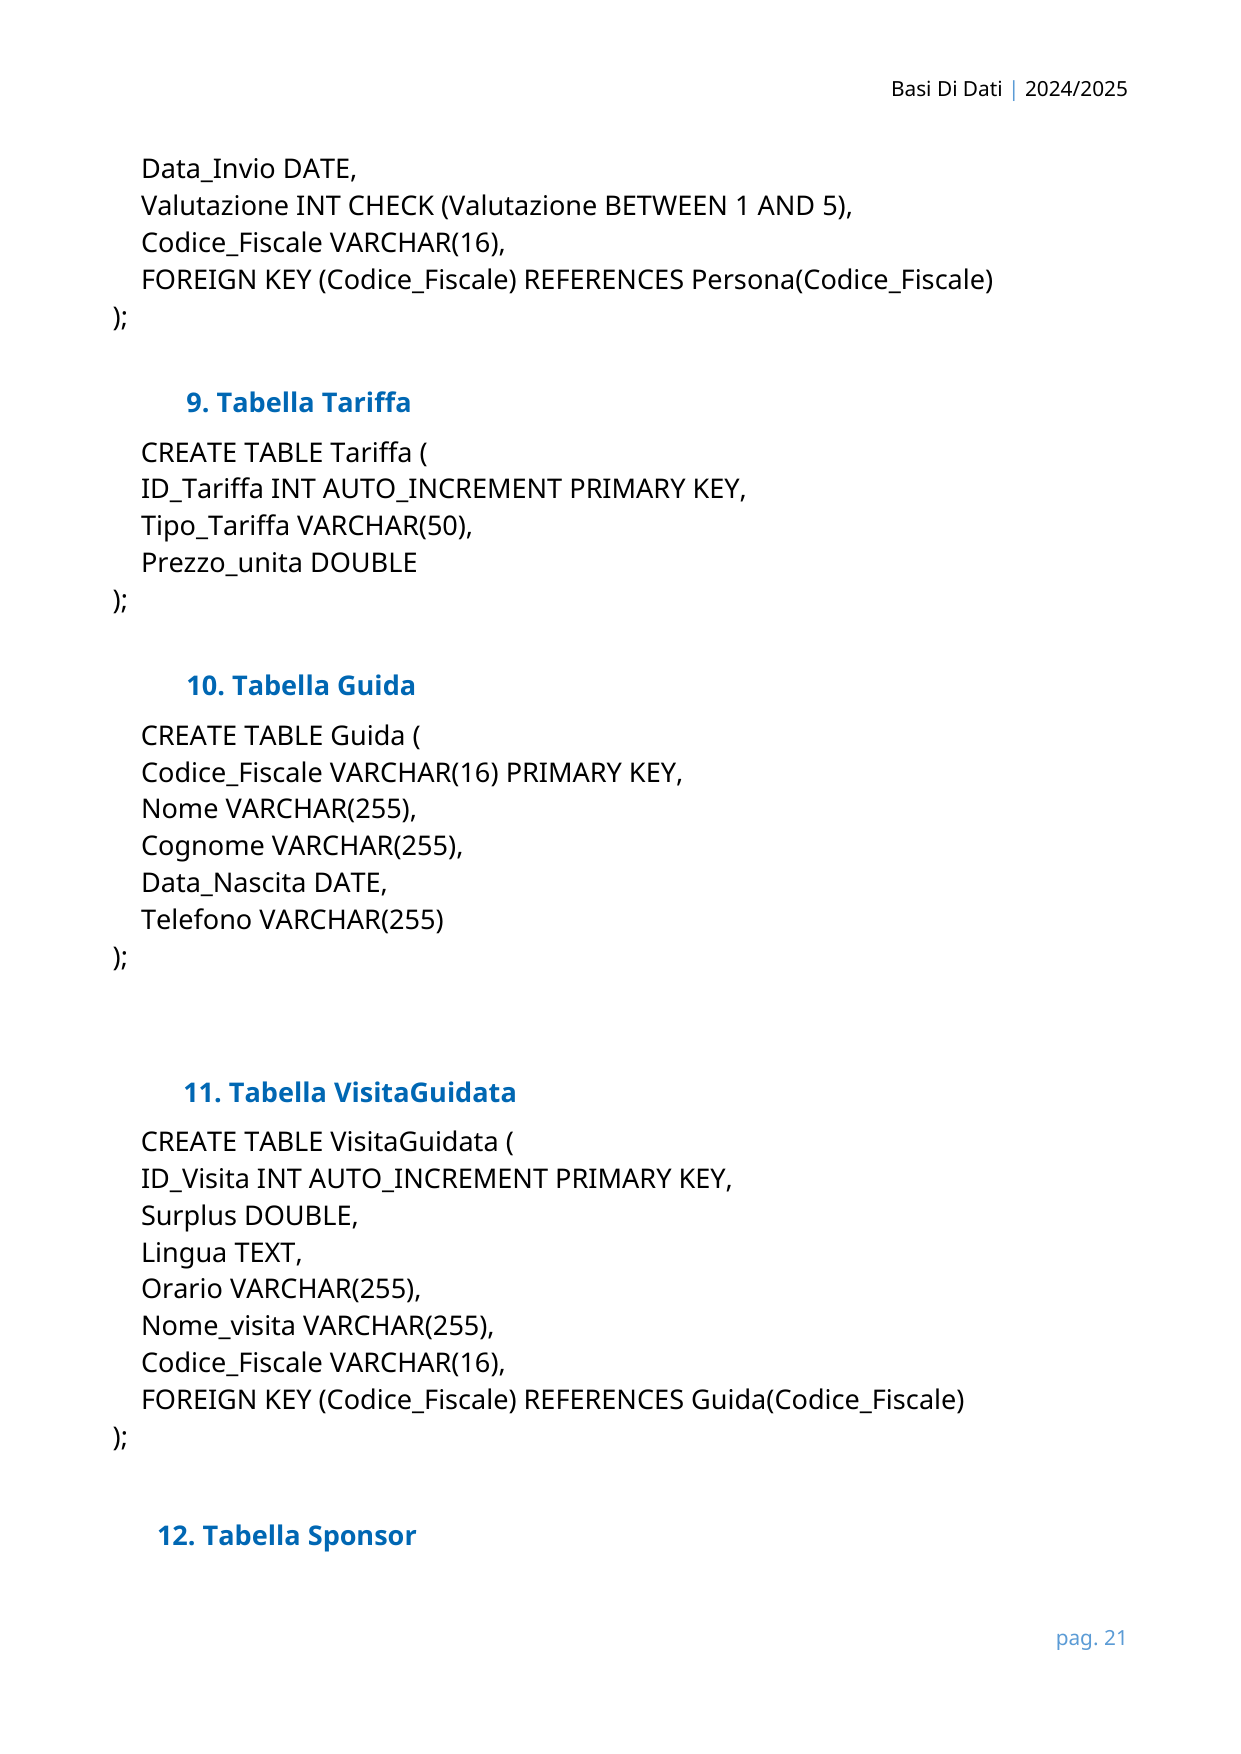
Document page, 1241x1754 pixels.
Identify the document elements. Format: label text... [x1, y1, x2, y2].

text 12. Tabella Sponsor [112, 1516, 1128, 1553]
text CREATE TABLE VisitaGuidata ( ID_Visita INT AUTO_INCREMENT PRIMARY KEY, Surplus DOUBLE, Lingua TEXT, Orario VARCHAR(255), Nome_visita VARCHAR(255), Codice_Fiscale VARCHAR(16), FOREIGN KEY (Codice_Fiscale) REFERENCES Guida(Codice_Fiscale) ); [112, 1122, 1128, 1454]
text CREATE TABLE Tariffa ( ID_Tariffa INT AUTO_INCREMENT PRIMARY KEY, Tipo_Tariffa VARCHAR(50), Prezzo_unita DOUBLE ); [112, 433, 1128, 654]
text 10. Tabella Guida [112, 667, 1128, 704]
text 11. Tabella VisitaGuidata [112, 1036, 1128, 1110]
text CREATE TABLE Guida ( Codice_Fiscale VARCHAR(16) PRIMARY KEY, Nome VARCHAR(255), Cognome VARCHAR(255), Data_Nascita DATE, Telefono VARCHAR(255) ); [112, 716, 1128, 974]
text 9. Tabella Tariffa [112, 347, 1128, 421]
